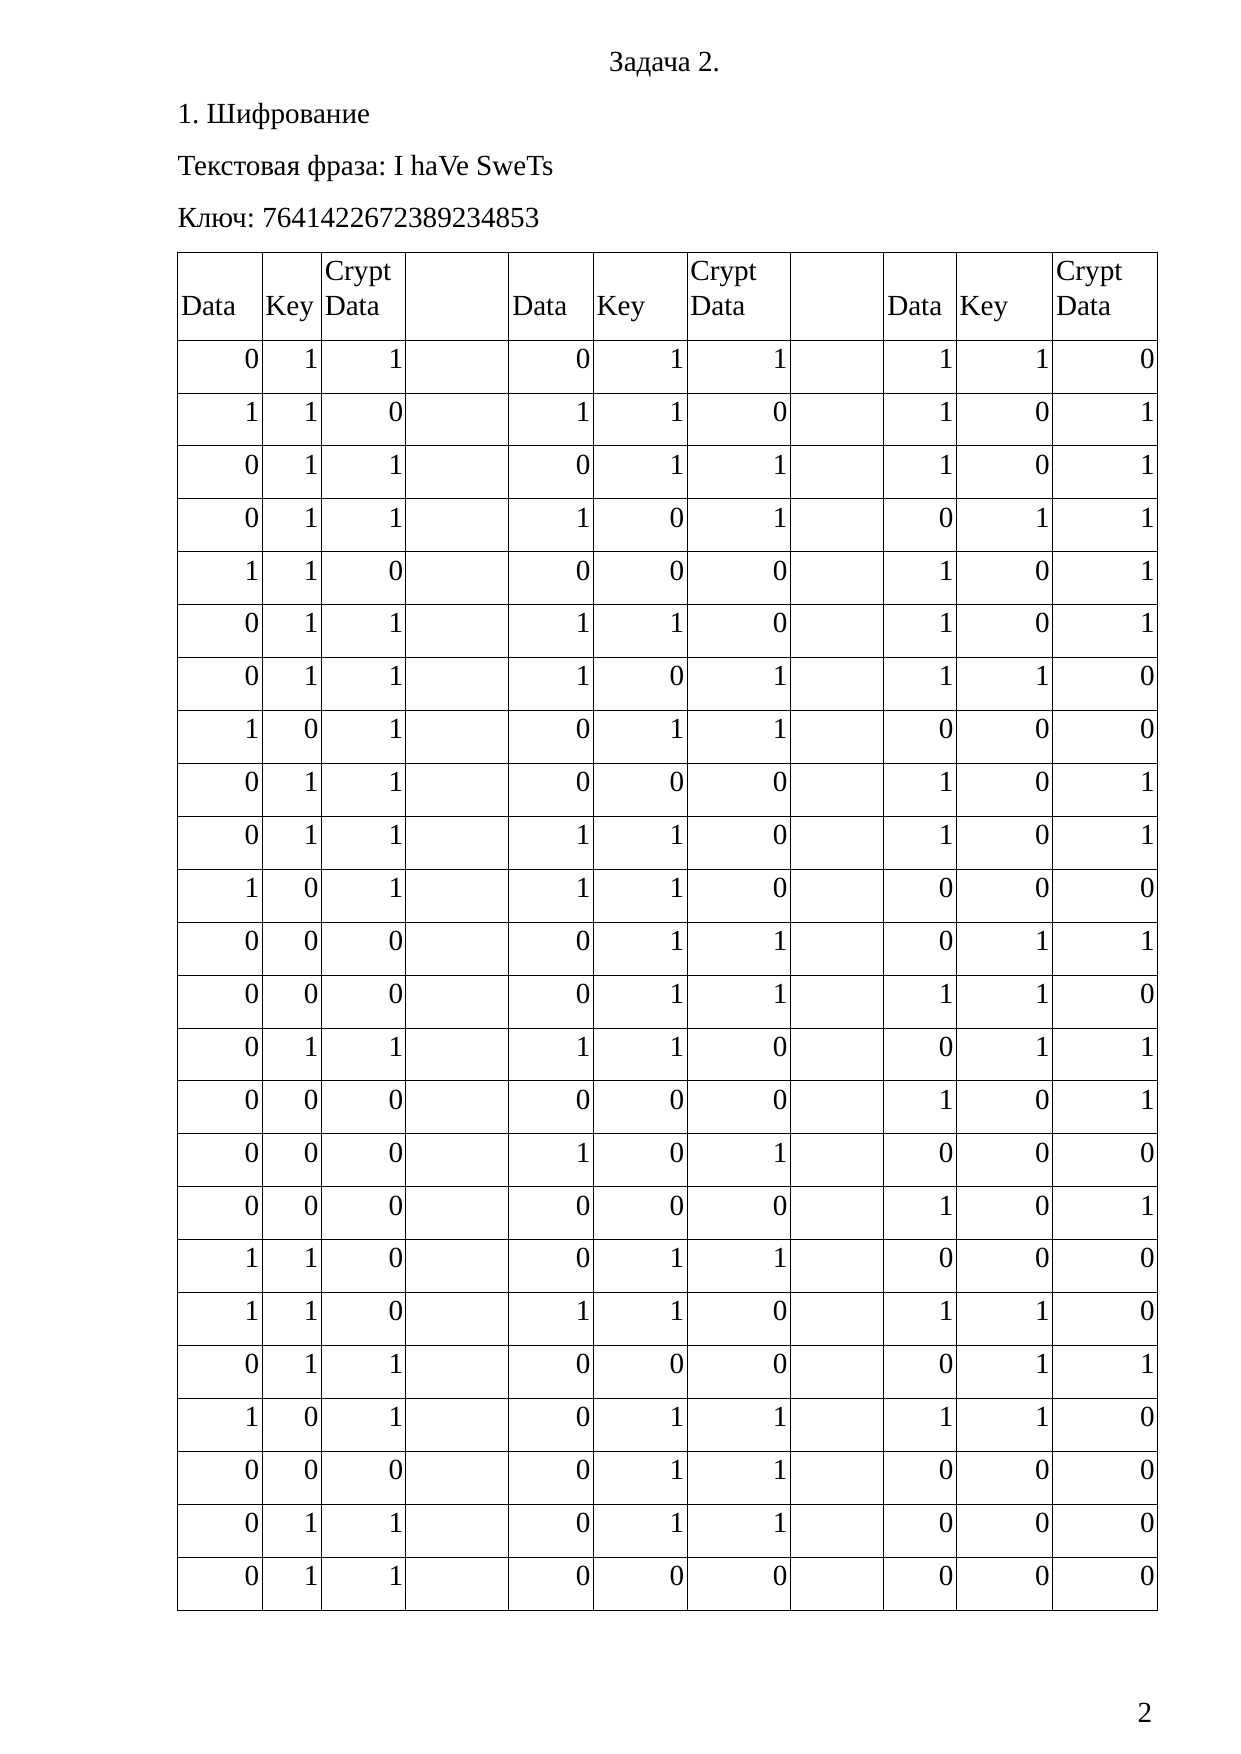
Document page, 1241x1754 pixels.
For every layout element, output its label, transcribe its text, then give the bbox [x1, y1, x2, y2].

table_cell 0 [688, 764, 790, 816]
table_cell 1 [688, 1134, 790, 1186]
table_cell 1 [884, 1399, 956, 1451]
table_cell 0 [594, 552, 687, 604]
table_header Key [263, 253, 321, 339]
table_cell 0 [509, 1399, 593, 1451]
table_cell 1 [688, 1399, 790, 1451]
table_cell [406, 711, 508, 763]
table_cell 0 [1053, 1399, 1157, 1451]
table_cell 0 [322, 923, 405, 974]
table_cell 1 [263, 1029, 321, 1080]
table_cell [791, 341, 883, 392]
table_cell [406, 1293, 508, 1345]
table_cell 1 [884, 446, 956, 498]
table_cell 0 [957, 870, 1052, 922]
table_header Key [957, 253, 1052, 339]
table_cell 0 [178, 1134, 262, 1186]
table_cell 1 [688, 1452, 790, 1504]
table_cell 1 [957, 1293, 1052, 1345]
table_cell 1 [263, 605, 321, 657]
table_cell 1 [1053, 817, 1157, 869]
table_cell 1 [594, 394, 687, 445]
table_cell [406, 1081, 508, 1133]
table_cell 0 [263, 1452, 321, 1504]
table_cell 0 [688, 1081, 790, 1133]
table_cell 0 [884, 1029, 956, 1080]
table_cell 1 [957, 923, 1052, 974]
table_cell 0 [322, 1134, 405, 1186]
table_cell [406, 1505, 508, 1557]
table_cell 0 [957, 711, 1052, 763]
table_cell 1 [594, 1029, 687, 1080]
table_cell 1 [1053, 605, 1157, 657]
table_cell 0 [178, 1505, 262, 1557]
table_cell [791, 1346, 883, 1398]
table_cell 0 [1053, 976, 1157, 1027]
table_cell [406, 923, 508, 974]
table_header Crypt Data [322, 253, 405, 339]
table_cell 1 [594, 446, 687, 498]
table_cell 0 [509, 976, 593, 1027]
table_cell 0 [957, 605, 1052, 657]
table_cell 1 [594, 870, 687, 922]
table_cell 1 [594, 711, 687, 763]
table_cell 0 [884, 1346, 956, 1398]
table_cell [406, 341, 508, 392]
table_cell [791, 605, 883, 657]
table_cell [791, 1452, 883, 1504]
table_cell 1 [178, 1293, 262, 1345]
table_cell 0 [263, 976, 321, 1027]
table_cell 0 [178, 1452, 262, 1504]
table_cell [791, 658, 883, 710]
table_cell 1 [1053, 923, 1157, 974]
table_cell 0 [263, 1399, 321, 1451]
table_cell 0 [688, 1293, 790, 1345]
table_cell 1 [1053, 764, 1157, 816]
table_cell 1 [322, 817, 405, 869]
table_cell 0 [688, 394, 790, 445]
table_cell 1 [688, 976, 790, 1027]
table_cell 1 [178, 711, 262, 763]
table_cell [791, 394, 883, 445]
table_cell 0 [957, 1187, 1052, 1239]
table_cell [406, 552, 508, 604]
table_cell 1 [263, 1240, 321, 1292]
table_cell 0 [594, 1187, 687, 1239]
table_header Crypt Data [1053, 253, 1157, 339]
table_cell 0 [594, 658, 687, 710]
table_header Data [884, 253, 956, 339]
table_cell 1 [509, 870, 593, 922]
table_cell 1 [594, 976, 687, 1027]
table_cell 1 [884, 341, 956, 392]
table_cell 0 [509, 552, 593, 604]
table_cell 1 [884, 605, 956, 657]
table_cell [791, 1134, 883, 1186]
table_cell 0 [594, 1081, 687, 1133]
table_cell [791, 923, 883, 974]
table_cell 0 [178, 817, 262, 869]
table_cell 0 [688, 870, 790, 922]
table_cell 0 [688, 817, 790, 869]
table_cell 1 [322, 499, 405, 551]
table_cell 1 [688, 1240, 790, 1292]
table_cell 1 [884, 658, 956, 710]
table_cell 1 [957, 1346, 1052, 1398]
table_cell 1 [322, 711, 405, 763]
table_cell 1 [957, 976, 1052, 1027]
table_cell 1 [884, 394, 956, 445]
table_cell [406, 1029, 508, 1080]
table_cell [791, 446, 883, 498]
table_cell 1 [509, 817, 593, 869]
table_cell 0 [509, 341, 593, 392]
table_header [406, 253, 508, 339]
table_cell 1 [322, 605, 405, 657]
table_cell 0 [884, 1452, 956, 1504]
table_cell 1 [1053, 1029, 1157, 1080]
table_cell 1 [594, 1240, 687, 1292]
table_cell 0 [263, 923, 321, 974]
table_cell 0 [1053, 870, 1157, 922]
table_cell 1 [509, 499, 593, 551]
table_cell [791, 976, 883, 1027]
table_cell 0 [178, 1558, 262, 1609]
table_cell 1 [594, 1452, 687, 1504]
table_cell [791, 1399, 883, 1451]
table_cell 0 [509, 764, 593, 816]
table_cell 1 [322, 1505, 405, 1557]
table_cell [406, 499, 508, 551]
table_cell 0 [322, 976, 405, 1027]
table_cell 0 [957, 1240, 1052, 1292]
table_cell 0 [509, 1452, 593, 1504]
table_cell 0 [178, 1187, 262, 1239]
table_cell 0 [509, 923, 593, 974]
table_cell 0 [594, 1134, 687, 1186]
table_cell 0 [322, 1452, 405, 1504]
table_cell 0 [957, 764, 1052, 816]
table_cell 1 [509, 394, 593, 445]
table_cell 1 [884, 764, 956, 816]
table_cell 1 [263, 552, 321, 604]
table_cell 0 [957, 446, 1052, 498]
table_cell [406, 817, 508, 869]
table_cell 0 [322, 394, 405, 445]
table_cell 0 [322, 1293, 405, 1345]
table_cell 0 [263, 711, 321, 763]
table_cell 0 [509, 1240, 593, 1292]
table_cell 1 [957, 341, 1052, 392]
table_cell [791, 764, 883, 816]
table_cell 1 [322, 446, 405, 498]
table_cell 0 [263, 1081, 321, 1133]
table_cell 1 [884, 817, 956, 869]
table_cell [406, 1134, 508, 1186]
table_cell 0 [1053, 341, 1157, 392]
table_cell 0 [957, 1452, 1052, 1504]
table_cell [406, 1558, 508, 1609]
table_cell 0 [178, 1029, 262, 1080]
text 1. Шифрование [177, 96, 1152, 130]
table_cell [406, 976, 508, 1027]
table_cell 1 [322, 1346, 405, 1398]
table_cell 1 [263, 1558, 321, 1609]
table_cell 0 [884, 711, 956, 763]
table_cell 0 [1053, 711, 1157, 763]
table_cell 1 [957, 658, 1052, 710]
table_cell 1 [263, 499, 321, 551]
table_cell 0 [1053, 1134, 1157, 1186]
table_cell 1 [509, 658, 593, 710]
table_cell 0 [322, 1240, 405, 1292]
table_cell 1 [594, 1293, 687, 1345]
table_cell 0 [957, 1558, 1052, 1609]
table_cell 1 [263, 446, 321, 498]
table_cell 1 [263, 1346, 321, 1398]
table_cell 0 [178, 446, 262, 498]
text Текстовая фраза: I haVe SweTs [177, 148, 1152, 182]
table_cell 1 [594, 1399, 687, 1451]
table_cell 0 [884, 499, 956, 551]
table_cell 0 [957, 1505, 1052, 1557]
table_cell [791, 1240, 883, 1292]
table_cell 1 [263, 341, 321, 392]
table_cell [791, 552, 883, 604]
table_cell 1 [594, 605, 687, 657]
table_cell [791, 1029, 883, 1080]
table_cell 1 [322, 658, 405, 710]
table_cell [406, 1399, 508, 1451]
table_cell 1 [1053, 394, 1157, 445]
table_cell 1 [957, 1399, 1052, 1451]
table_cell 0 [322, 552, 405, 604]
table_cell [406, 394, 508, 445]
table_cell 0 [1053, 1293, 1157, 1345]
table_cell 0 [957, 552, 1052, 604]
table_cell 1 [1053, 1187, 1157, 1239]
table_cell 1 [1053, 1346, 1157, 1398]
table_cell 1 [322, 1558, 405, 1609]
table_cell 1 [178, 552, 262, 604]
table_cell 1 [263, 1505, 321, 1557]
table_cell 1 [884, 976, 956, 1027]
table_cell 0 [178, 499, 262, 551]
table_cell [406, 1452, 508, 1504]
table_cell 0 [688, 1187, 790, 1239]
table_cell 0 [178, 1346, 262, 1398]
table_cell 1 [1053, 1081, 1157, 1133]
table_cell [791, 1558, 883, 1609]
table_cell 0 [1053, 1505, 1157, 1557]
table_cell [406, 870, 508, 922]
table_cell 0 [509, 1558, 593, 1609]
table_cell 1 [1053, 446, 1157, 498]
table_cell [406, 764, 508, 816]
table_cell [791, 817, 883, 869]
table_cell 0 [509, 446, 593, 498]
table_cell 1 [688, 499, 790, 551]
table_cell 1 [884, 1293, 956, 1345]
table_cell 1 [263, 764, 321, 816]
table_cell 1 [1053, 552, 1157, 604]
table_cell 0 [688, 1558, 790, 1609]
table_cell 0 [688, 1029, 790, 1080]
table_cell 1 [884, 552, 956, 604]
table_cell 1 [1053, 499, 1157, 551]
table_header Key [594, 253, 687, 339]
table_cell 1 [322, 1029, 405, 1080]
table_cell 0 [509, 1081, 593, 1133]
table_header Data [178, 253, 262, 339]
table_header Data [509, 253, 593, 339]
table_cell 1 [263, 817, 321, 869]
table_cell [791, 1505, 883, 1557]
table_cell 1 [594, 1505, 687, 1557]
table_cell 1 [509, 605, 593, 657]
table_cell 1 [322, 764, 405, 816]
table_cell 0 [178, 923, 262, 974]
table_header Crypt Data [688, 253, 790, 339]
table_cell 0 [178, 764, 262, 816]
table_cell [406, 1240, 508, 1292]
table_cell [406, 1187, 508, 1239]
table_cell 0 [1053, 658, 1157, 710]
table_cell 0 [884, 1505, 956, 1557]
table_cell 0 [688, 1346, 790, 1398]
table_cell 1 [509, 1029, 593, 1080]
table_cell 0 [263, 1134, 321, 1186]
table_cell [406, 658, 508, 710]
table_cell 1 [688, 658, 790, 710]
table_cell 0 [178, 976, 262, 1027]
table_cell 1 [322, 870, 405, 922]
table_cell 0 [594, 1558, 687, 1609]
table_cell 0 [884, 870, 956, 922]
table_cell 1 [688, 446, 790, 498]
table_cell 0 [884, 1240, 956, 1292]
table_cell 1 [957, 499, 1052, 551]
table_cell 0 [1053, 1240, 1157, 1292]
table_cell 1 [322, 1399, 405, 1451]
table_cell [791, 1081, 883, 1133]
table_cell 0 [688, 552, 790, 604]
table_cell 0 [322, 1081, 405, 1133]
table_cell 0 [884, 1134, 956, 1186]
table_cell 1 [263, 1293, 321, 1345]
text Ключ: 7641422672389234853 [177, 200, 1152, 233]
table_cell 0 [594, 764, 687, 816]
table_cell 1 [884, 1187, 956, 1239]
table_cell 0 [178, 658, 262, 710]
table_cell [791, 870, 883, 922]
table_cell 0 [178, 605, 262, 657]
table_cell 1 [509, 1293, 593, 1345]
table_cell 1 [263, 658, 321, 710]
table_cell 0 [178, 341, 262, 392]
table_cell 1 [178, 1399, 262, 1451]
table_cell 1 [594, 341, 687, 392]
text Задача 2. [177, 44, 1152, 78]
table_cell 1 [594, 923, 687, 974]
table_cell [791, 711, 883, 763]
table_cell [791, 1187, 883, 1239]
table_cell 0 [957, 1134, 1052, 1186]
table_cell 0 [509, 711, 593, 763]
table_cell 1 [178, 870, 262, 922]
table_cell 0 [1053, 1452, 1157, 1504]
table_cell 0 [263, 870, 321, 922]
table_cell 0 [957, 394, 1052, 445]
table_cell [406, 605, 508, 657]
table_cell 1 [957, 1029, 1052, 1080]
table_cell [406, 1346, 508, 1398]
table_cell 0 [594, 1346, 687, 1398]
table_cell 0 [957, 1081, 1052, 1133]
table_cell 1 [178, 394, 262, 445]
table_cell 0 [884, 923, 956, 974]
table_cell 1 [688, 1505, 790, 1557]
table_cell 0 [509, 1187, 593, 1239]
table_cell [791, 499, 883, 551]
table_cell 1 [688, 711, 790, 763]
table_cell 1 [594, 817, 687, 869]
table_header [791, 253, 883, 339]
table_cell 1 [178, 1240, 262, 1292]
table_cell 1 [263, 394, 321, 445]
table_cell [791, 1293, 883, 1345]
table_cell 0 [322, 1187, 405, 1239]
table_cell 0 [178, 1081, 262, 1133]
table_cell 0 [263, 1187, 321, 1239]
table_cell 1 [688, 923, 790, 974]
table_cell 1 [688, 341, 790, 392]
table_cell 0 [594, 499, 687, 551]
table_cell 1 [322, 341, 405, 392]
table_cell [406, 446, 508, 498]
table_cell 0 [957, 817, 1052, 869]
table_cell 0 [884, 1558, 956, 1609]
table_cell 1 [884, 1081, 956, 1133]
table_cell 1 [509, 1134, 593, 1186]
table_cell 0 [509, 1505, 593, 1557]
table_cell 0 [1053, 1558, 1157, 1609]
table_cell 0 [509, 1346, 593, 1398]
table_cell 0 [688, 605, 790, 657]
